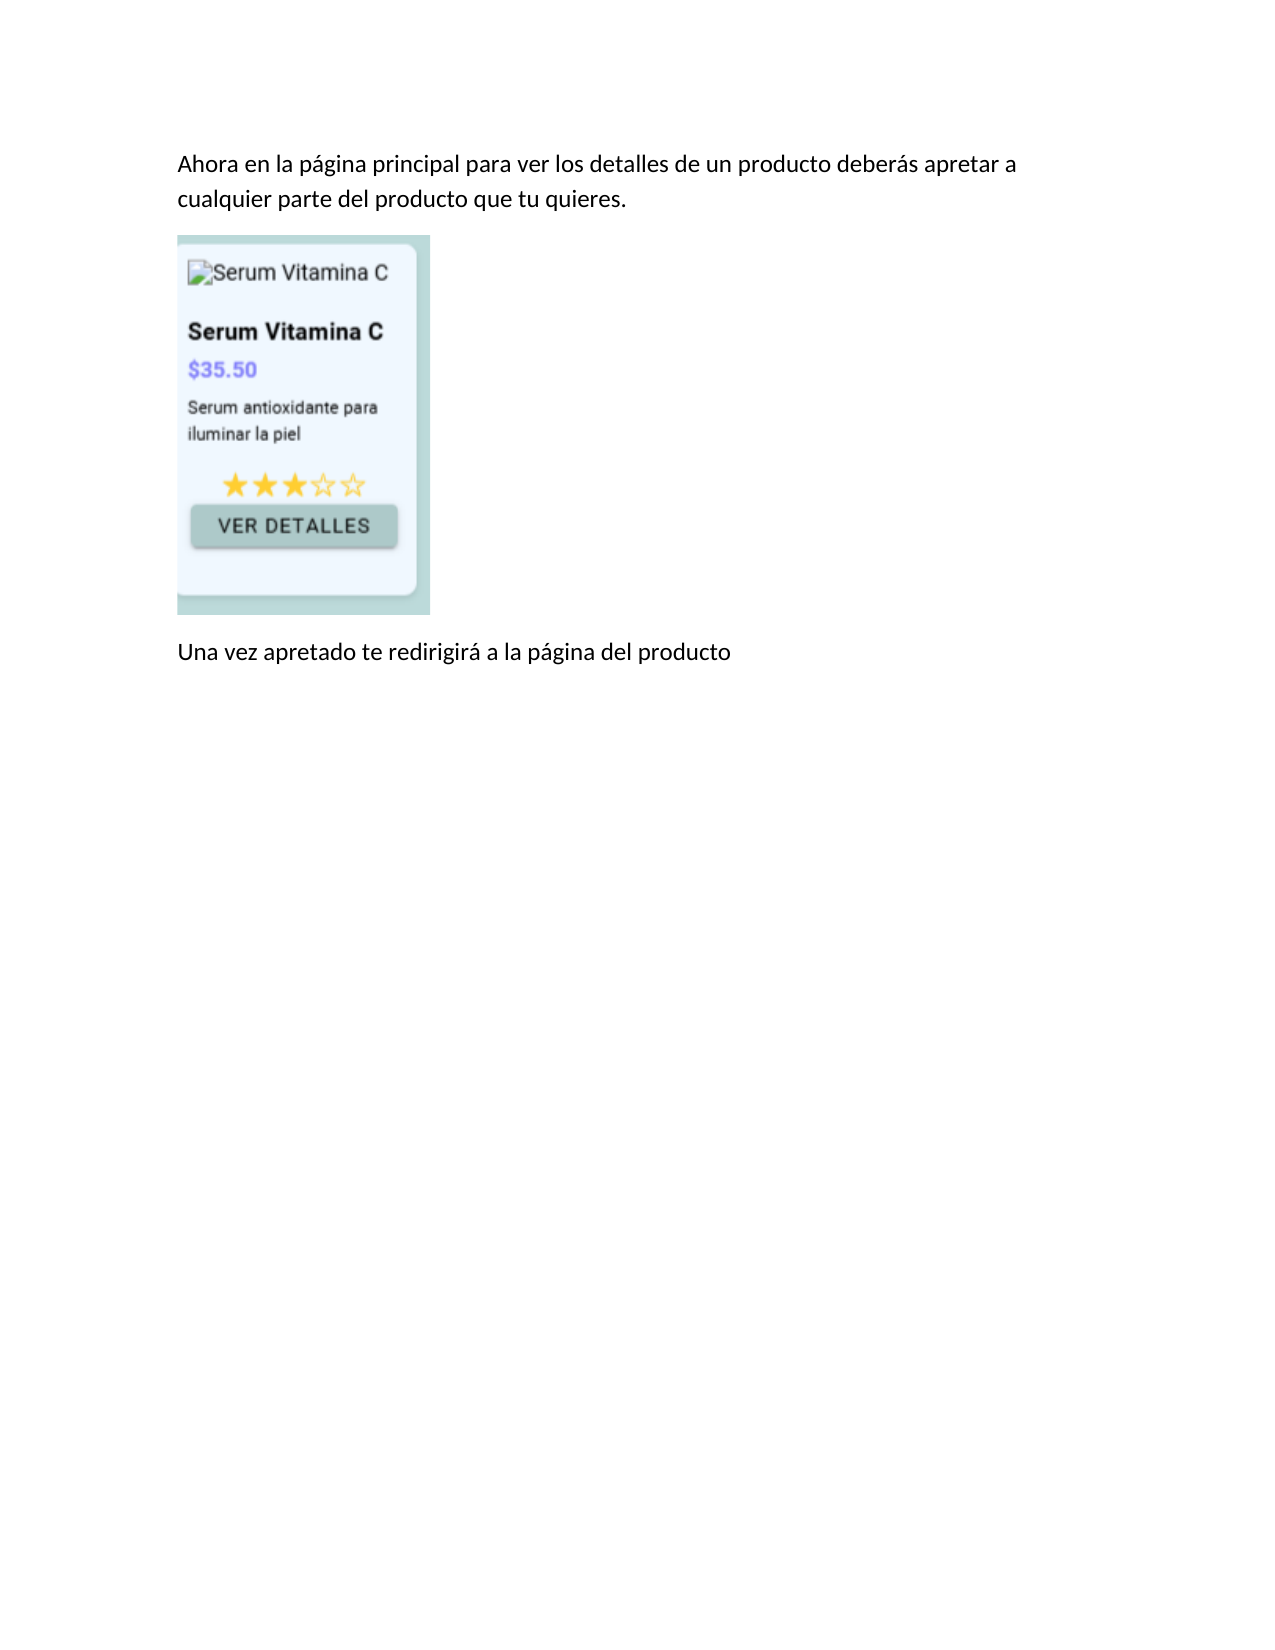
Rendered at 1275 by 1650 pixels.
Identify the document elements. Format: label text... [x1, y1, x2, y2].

text Una vez apretado te redirigirá a la página del producto [177, 636, 1098, 667]
text Ahora en la página principal para ver los detalles de un producto deberás apretar a cualquier parte del producto que tu quieres. [177, 148, 1098, 213]
picture [177, 235, 431, 615]
